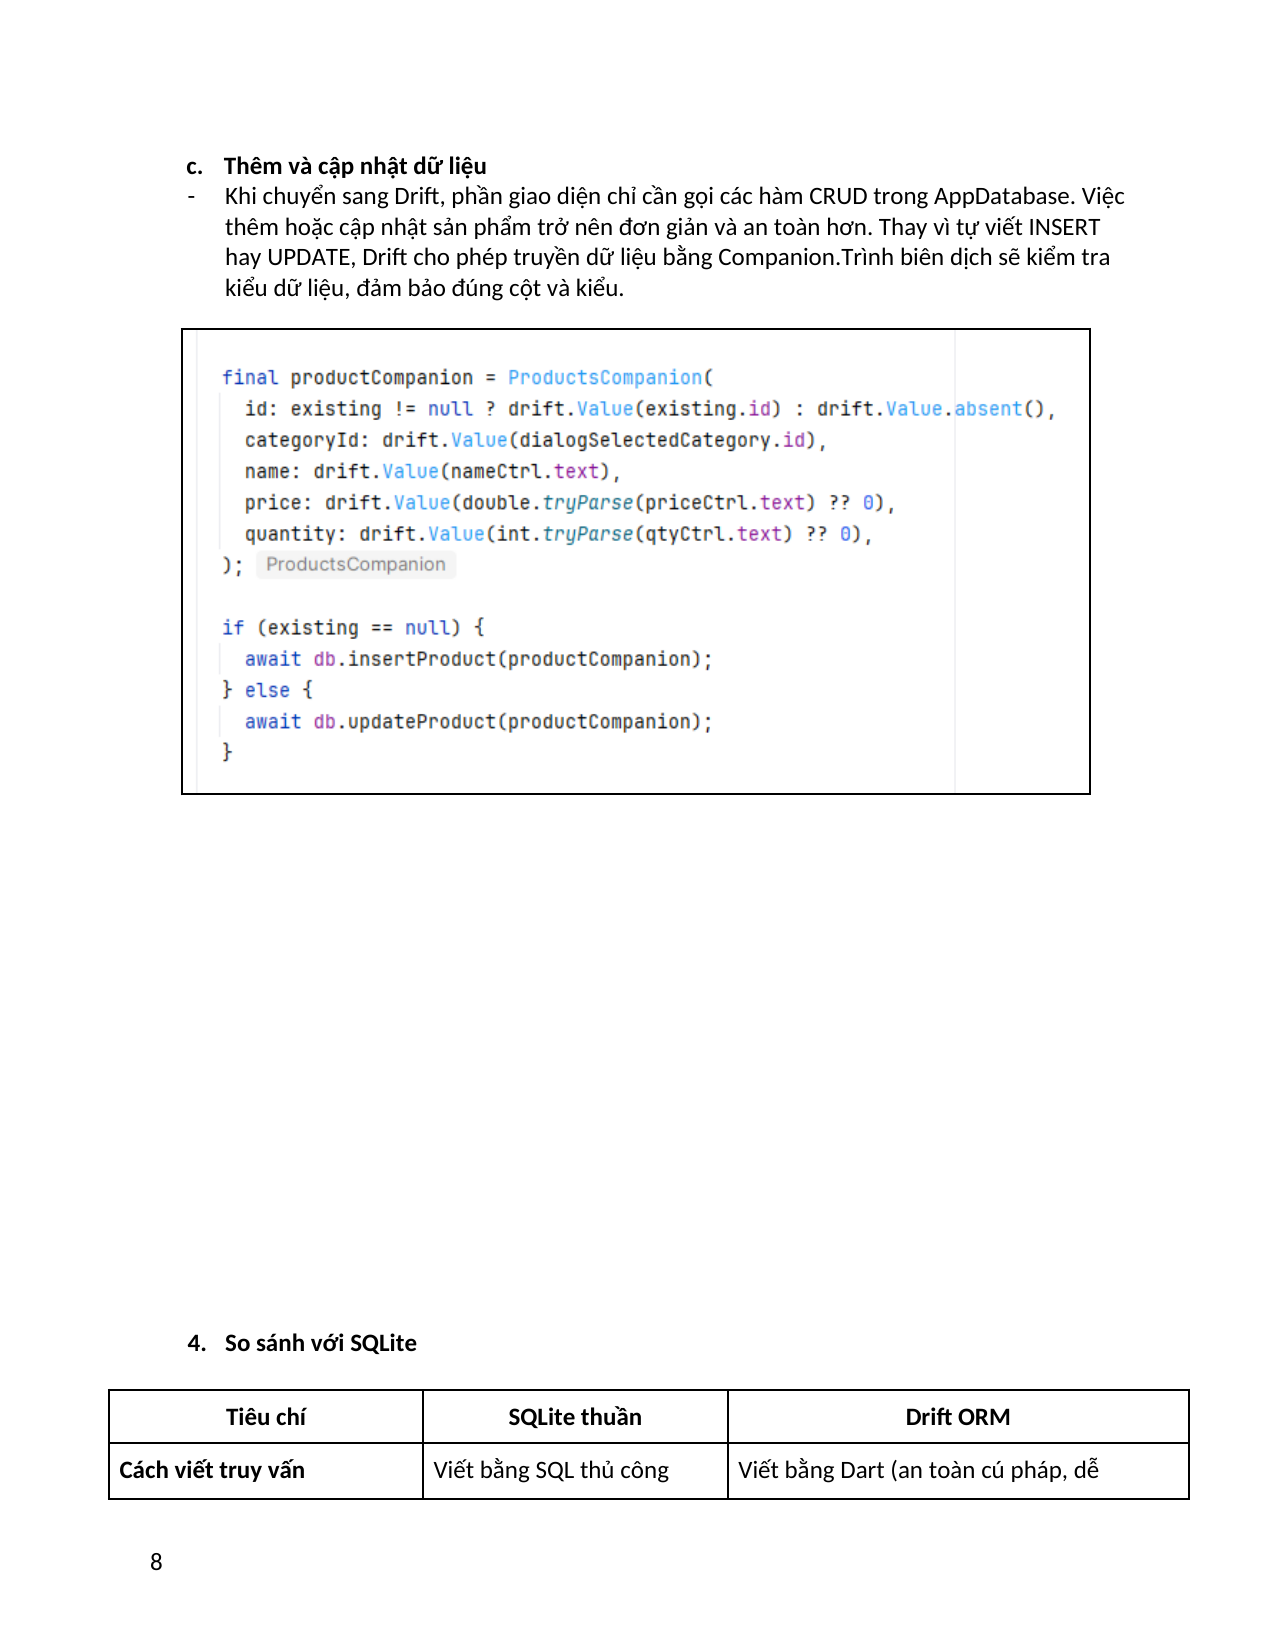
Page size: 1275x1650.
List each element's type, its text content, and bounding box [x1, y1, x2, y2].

table_header Tiêu chí [110, 1391, 422, 1442]
subtitle Thêm và cập nhật dữ liệu [186, 150, 1125, 181]
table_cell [424, 1444, 727, 1498]
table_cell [729, 1444, 1188, 1498]
subtitle So sánh với SQLite [187, 1327, 1125, 1358]
table_cell Cách viết truy vấn [110, 1444, 422, 1498]
table_header SQLite thuần [424, 1391, 727, 1442]
picture [183, 330, 1089, 793]
list Khi chuyển sang Drift, phần giao diện chỉ cần gọi các hàm CRUD trong AppDatabase. Việc thêm hoặc cập nhật sản phẩm trở nên đơn giản và an toàn hơn. Thay vì tự viết INSERT hay UPDATE, Drift cho phép truyền dữ liệu bằng Companion.Trình biên dịch sẽ kiểm tra kiểu dữ liệu, đảm bảo đúng cột và kiểu. [187, 181, 1125, 303]
table_header Drift ORM [729, 1391, 1188, 1442]
